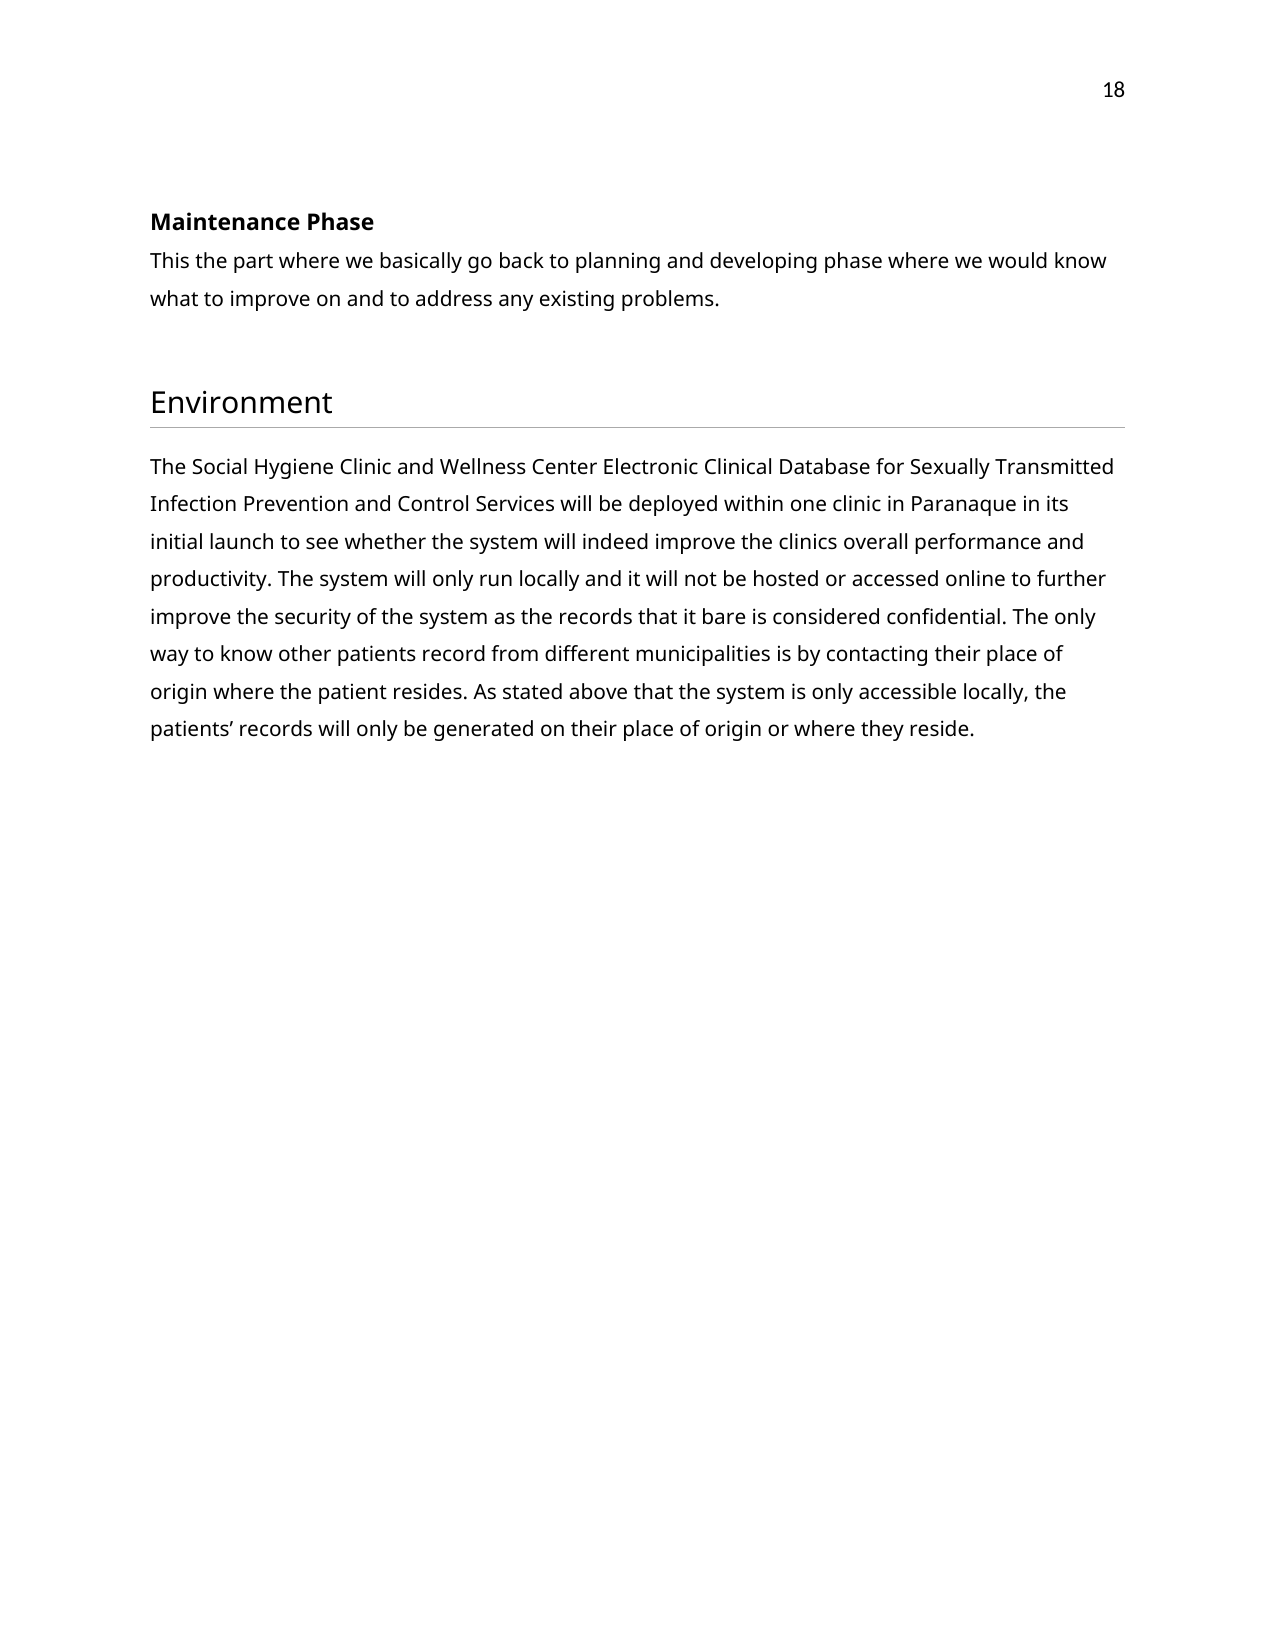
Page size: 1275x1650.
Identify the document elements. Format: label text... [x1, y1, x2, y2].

text The Social Hygiene Clinic and Wellness Center Electronic Clinical Database for Sexually Transmitted Infection Prevention and Control Services will be deployed within one clinic in Paranaque in its initial launch to see whether the system will indeed improve the clinics overall performance and productivity. The system will only run locally and it will not be hosted or accessed online to further improve the security of the system as the records that it bare is considered confidential. The only way to know other patients record from different municipalities is by contacting their place of origin where the patient resides. As stated above that the system is only accessible locally, the patients’ records will only be generated on their place of origin or where they reside. [150, 443, 1125, 743]
text Maintenance Phase This the part where we basically go back to planning and developing phase where we would know what to improve on and to address any existing problems. [150, 200, 1125, 312]
subtitle Environment [150, 381, 1125, 427]
